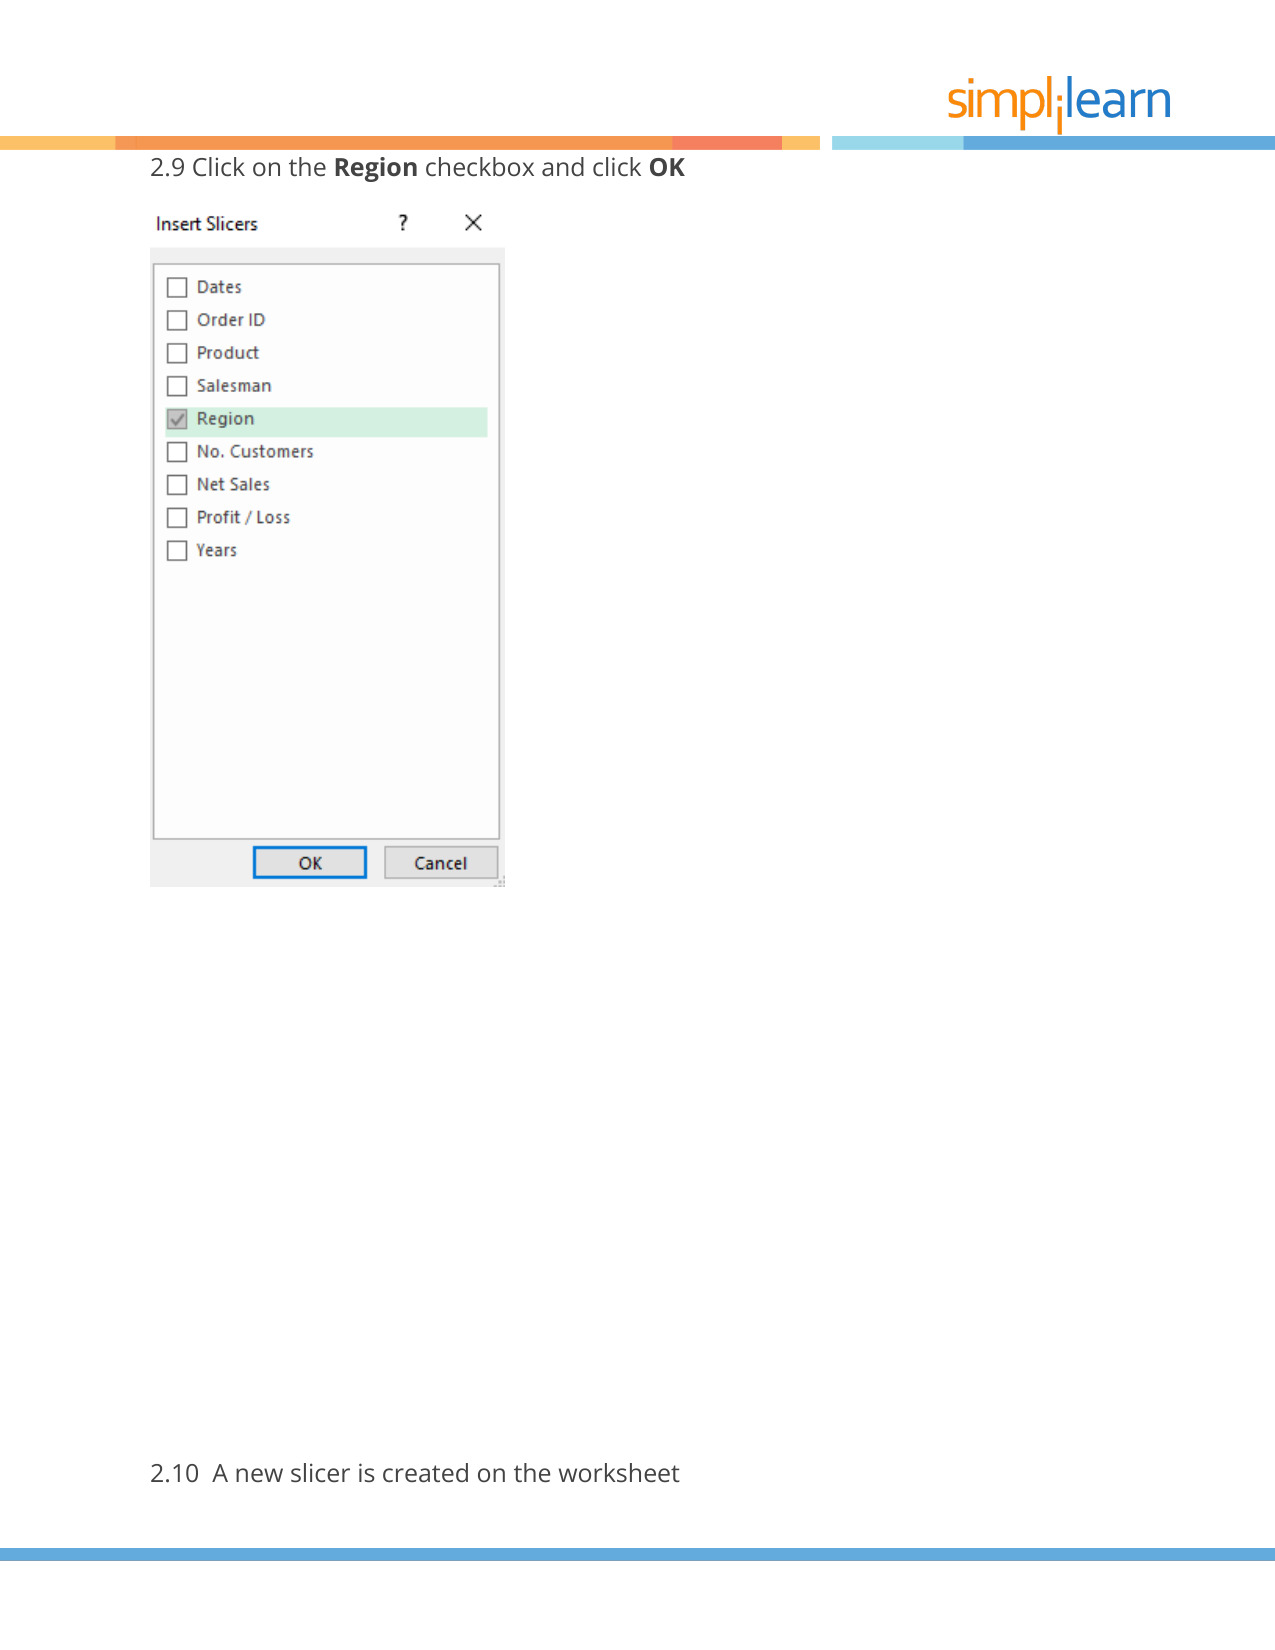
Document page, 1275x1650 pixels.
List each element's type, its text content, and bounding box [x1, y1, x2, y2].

text 2.9 Click on the Region checkbox and click OK [150, 150, 1125, 184]
picture [0, 1548, 1275, 1562]
picture [150, 205, 505, 887]
picture [0, 76, 1275, 150]
text 2.10 A new slicer is created on the worksheet [150, 1456, 1125, 1490]
